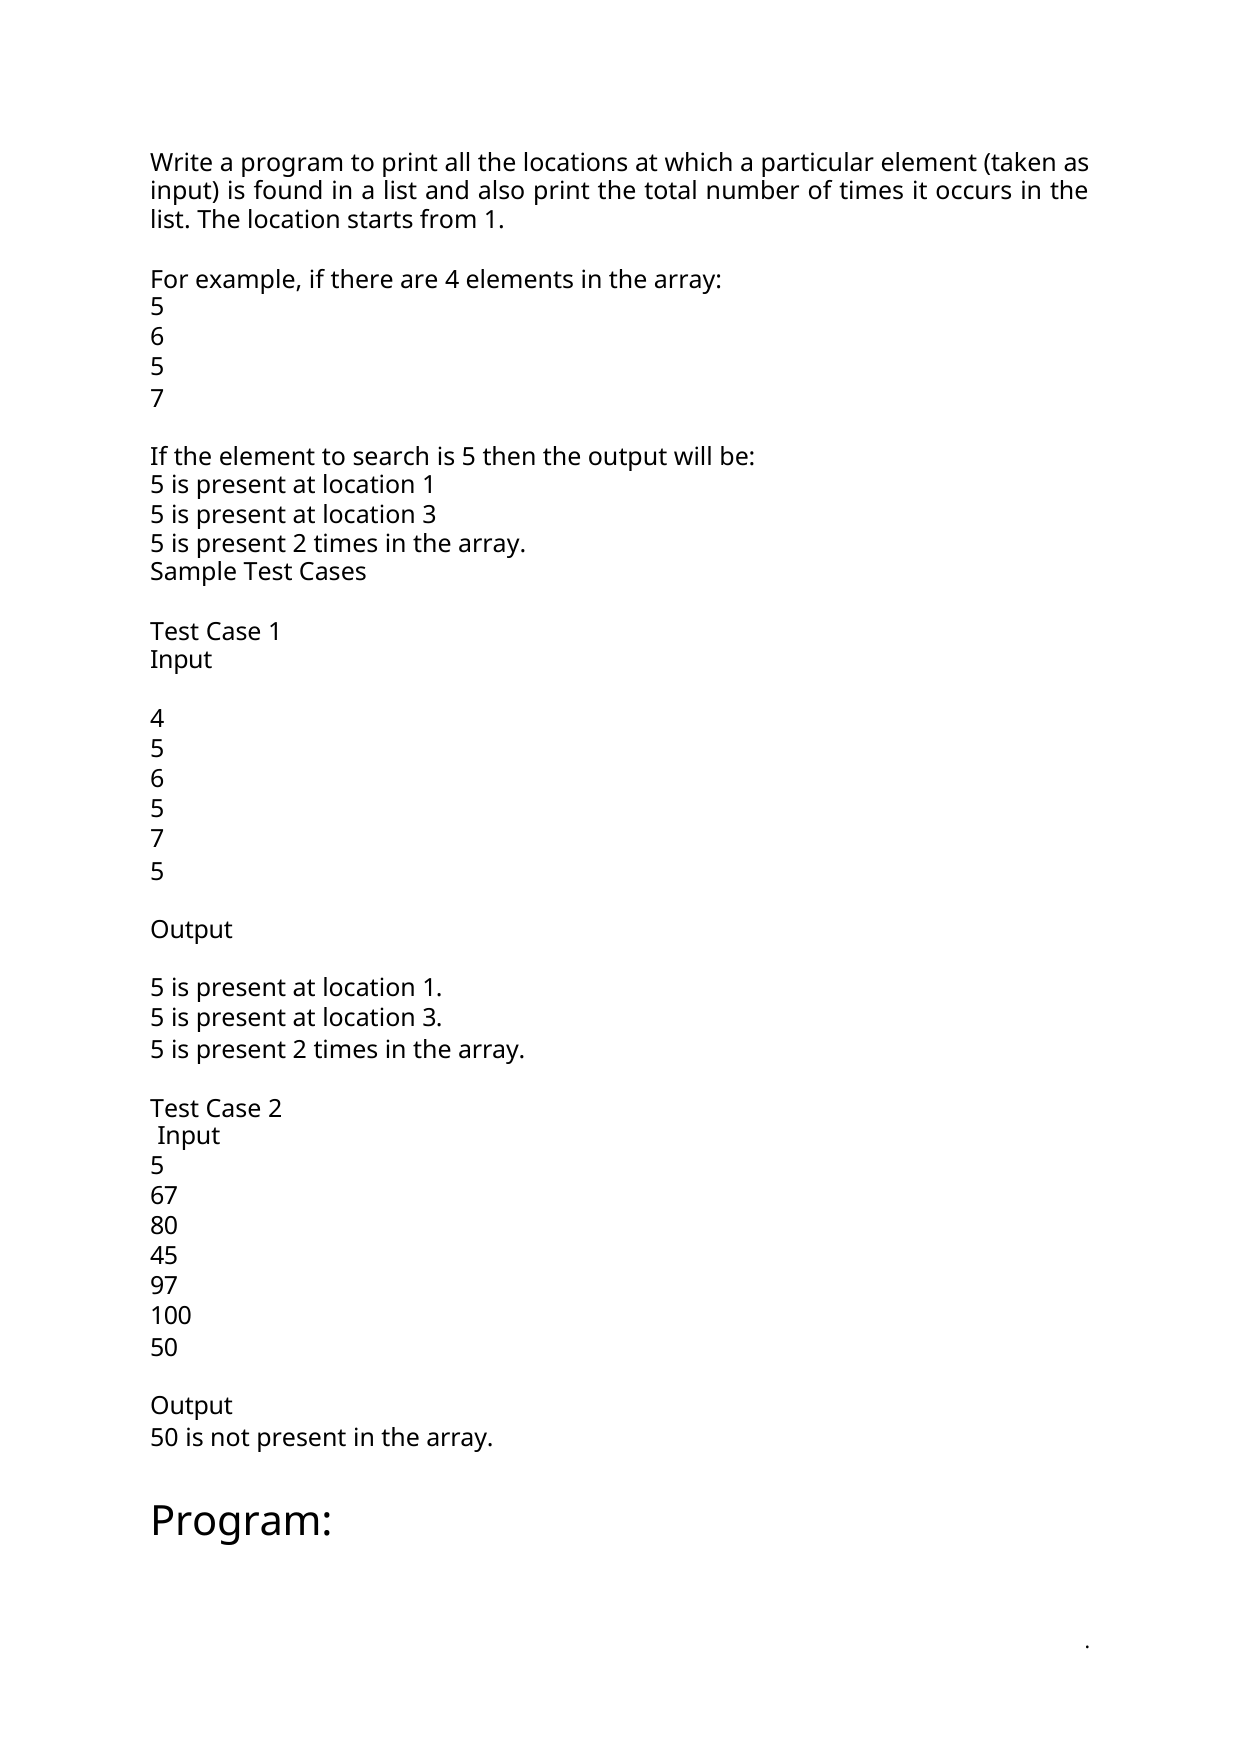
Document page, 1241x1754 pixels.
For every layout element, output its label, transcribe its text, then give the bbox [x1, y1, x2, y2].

text 5 is present 2 times in the array. Sample Test Cases [150, 530, 607, 588]
text 5 is present at location 1. [150, 970, 1103, 1003]
text 80 [150, 1210, 1103, 1240]
text Output [150, 911, 1103, 946]
text 5 [150, 1152, 1103, 1180]
text 45 [150, 1240, 1103, 1270]
text 5 is present at location 3. [150, 1003, 1103, 1033]
text For example, if there are 4 elements in the array: 5 [150, 265, 727, 323]
text 97 [150, 1270, 1103, 1300]
text 100 [150, 1300, 1103, 1330]
text 7 [150, 824, 1103, 854]
text Test Case 1 Input [150, 618, 296, 675]
text 6 [150, 764, 1103, 794]
subtitle Program: [150, 1491, 1103, 1548]
text 6 [150, 323, 1103, 351]
text 5 [150, 854, 1103, 887]
text 4 [150, 701, 1103, 734]
text Output [150, 1388, 1103, 1421]
text 5 is present at location 3 [150, 501, 1103, 529]
text 7 [150, 381, 1103, 414]
text 5 [150, 794, 1103, 824]
text 50 is not present in the array. [150, 1421, 1103, 1453]
text 5 [150, 734, 1103, 764]
text 50 [150, 1330, 1103, 1363]
text Write a program to print all the locations at which a particular element (taken as input) is found in a list and also print the total number of times it occurs in the list. The location starts from 1. [150, 149, 1090, 236]
text 5 is present 2 times in the array. [150, 1033, 1103, 1066]
text 5 [150, 351, 1103, 381]
text 67 [150, 1180, 1103, 1210]
text Test Case 2 Input [150, 1094, 296, 1152]
text If the element to search is 5 then the output will be: 5 is present at location 1 [150, 443, 757, 501]
